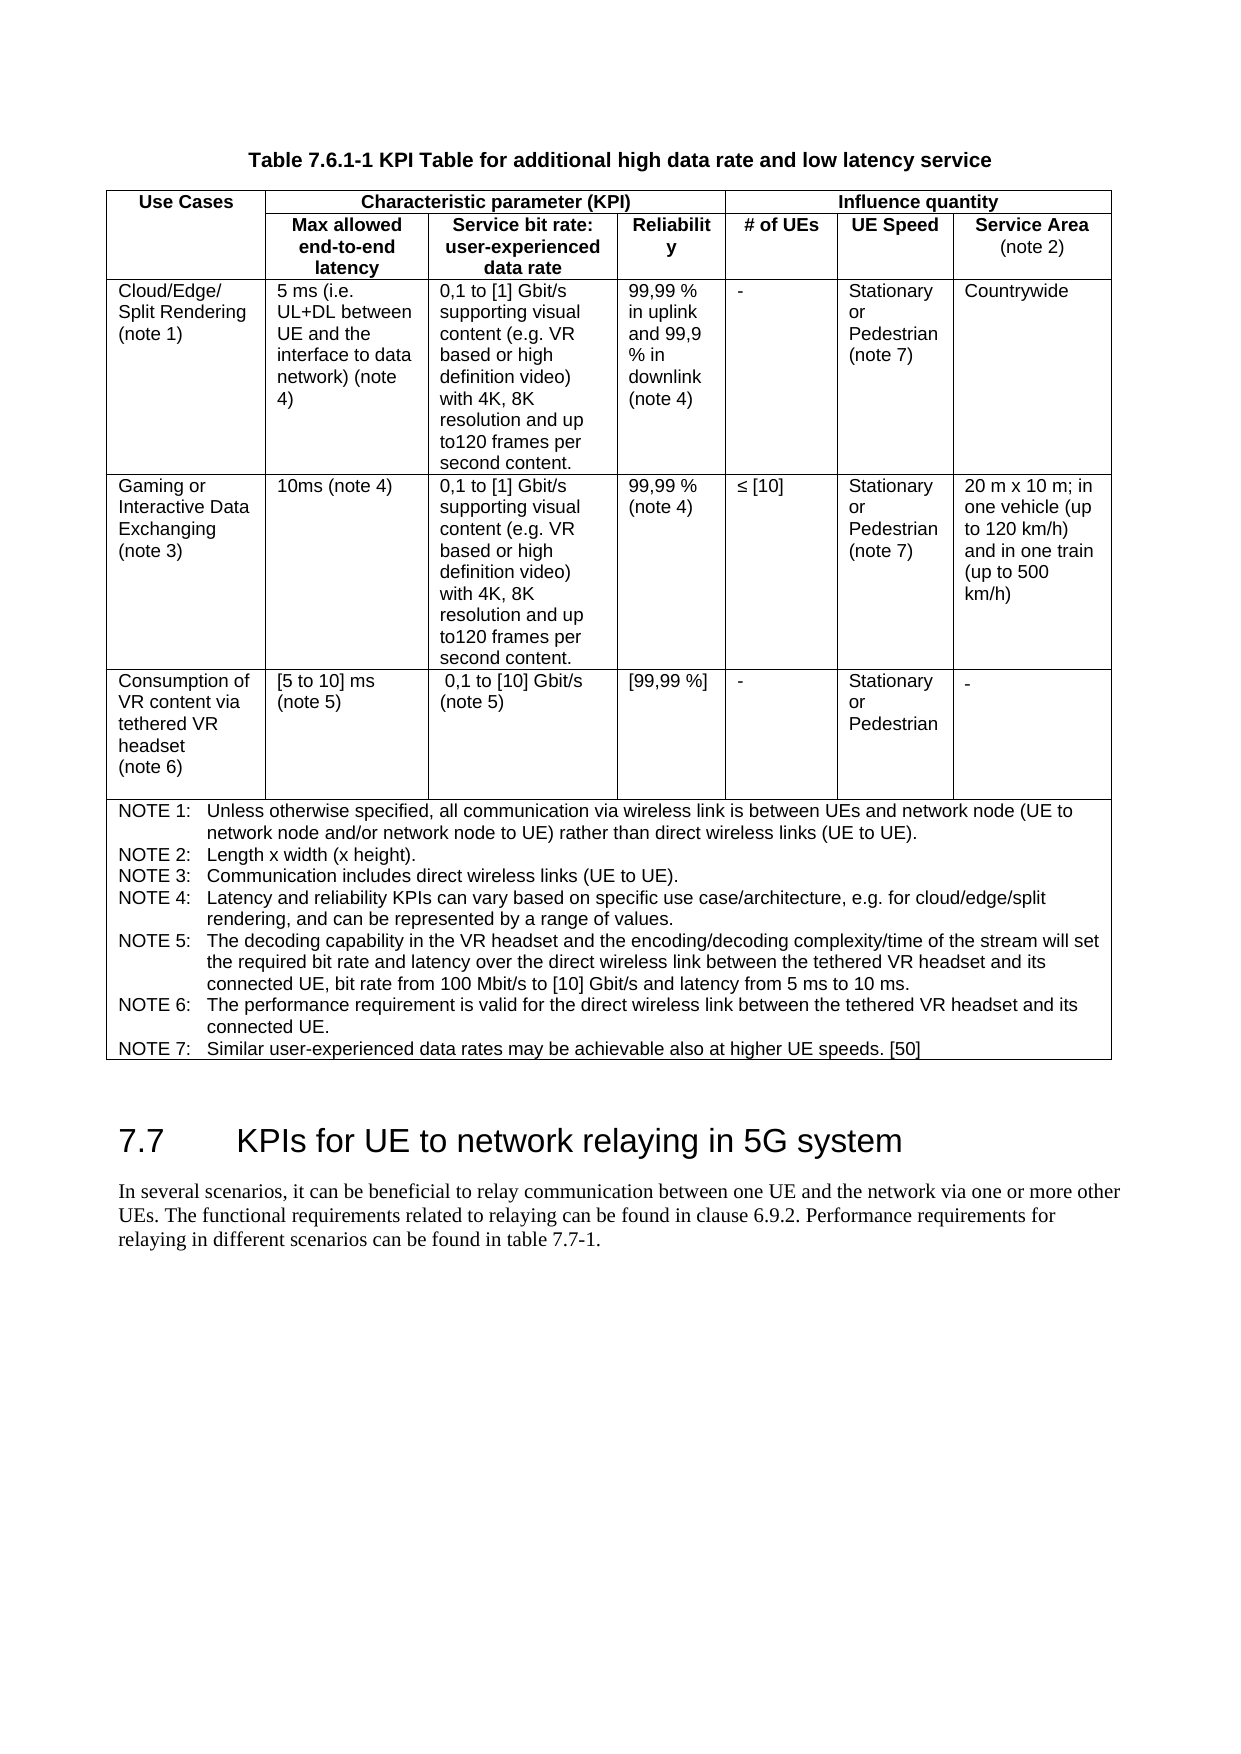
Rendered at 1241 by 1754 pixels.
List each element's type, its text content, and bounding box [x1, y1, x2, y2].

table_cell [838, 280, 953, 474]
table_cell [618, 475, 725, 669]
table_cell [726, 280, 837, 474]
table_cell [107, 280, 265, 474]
text In several scenarios, it can be beneficial to relay communication between one UE and the network via one or more other UEs. The functional requirements related to relaying can be found in clause 6.9.2. Performance requirements for relaying in different scenarios can be found in table 7.7-1. [118, 1179, 1122, 1251]
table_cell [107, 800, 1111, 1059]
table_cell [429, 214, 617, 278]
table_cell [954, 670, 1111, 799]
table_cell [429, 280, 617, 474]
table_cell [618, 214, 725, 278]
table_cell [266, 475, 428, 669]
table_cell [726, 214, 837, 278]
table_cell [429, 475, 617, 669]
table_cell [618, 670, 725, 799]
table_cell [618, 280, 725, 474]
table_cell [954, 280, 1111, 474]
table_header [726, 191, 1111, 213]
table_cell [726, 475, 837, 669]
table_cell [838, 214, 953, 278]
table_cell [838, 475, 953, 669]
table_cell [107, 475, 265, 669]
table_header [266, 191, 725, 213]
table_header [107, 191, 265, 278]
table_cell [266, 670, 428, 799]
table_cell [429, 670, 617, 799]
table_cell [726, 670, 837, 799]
subtitle 7.7 KPIs for UE to network relaying in 5G system [118, 1122, 1122, 1160]
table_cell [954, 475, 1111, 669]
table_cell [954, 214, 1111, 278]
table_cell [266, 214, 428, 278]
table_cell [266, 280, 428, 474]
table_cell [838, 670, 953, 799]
text Table 7.6.1-1 KPI Table for additional high data rate and low latency service [118, 147, 1122, 171]
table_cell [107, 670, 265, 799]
